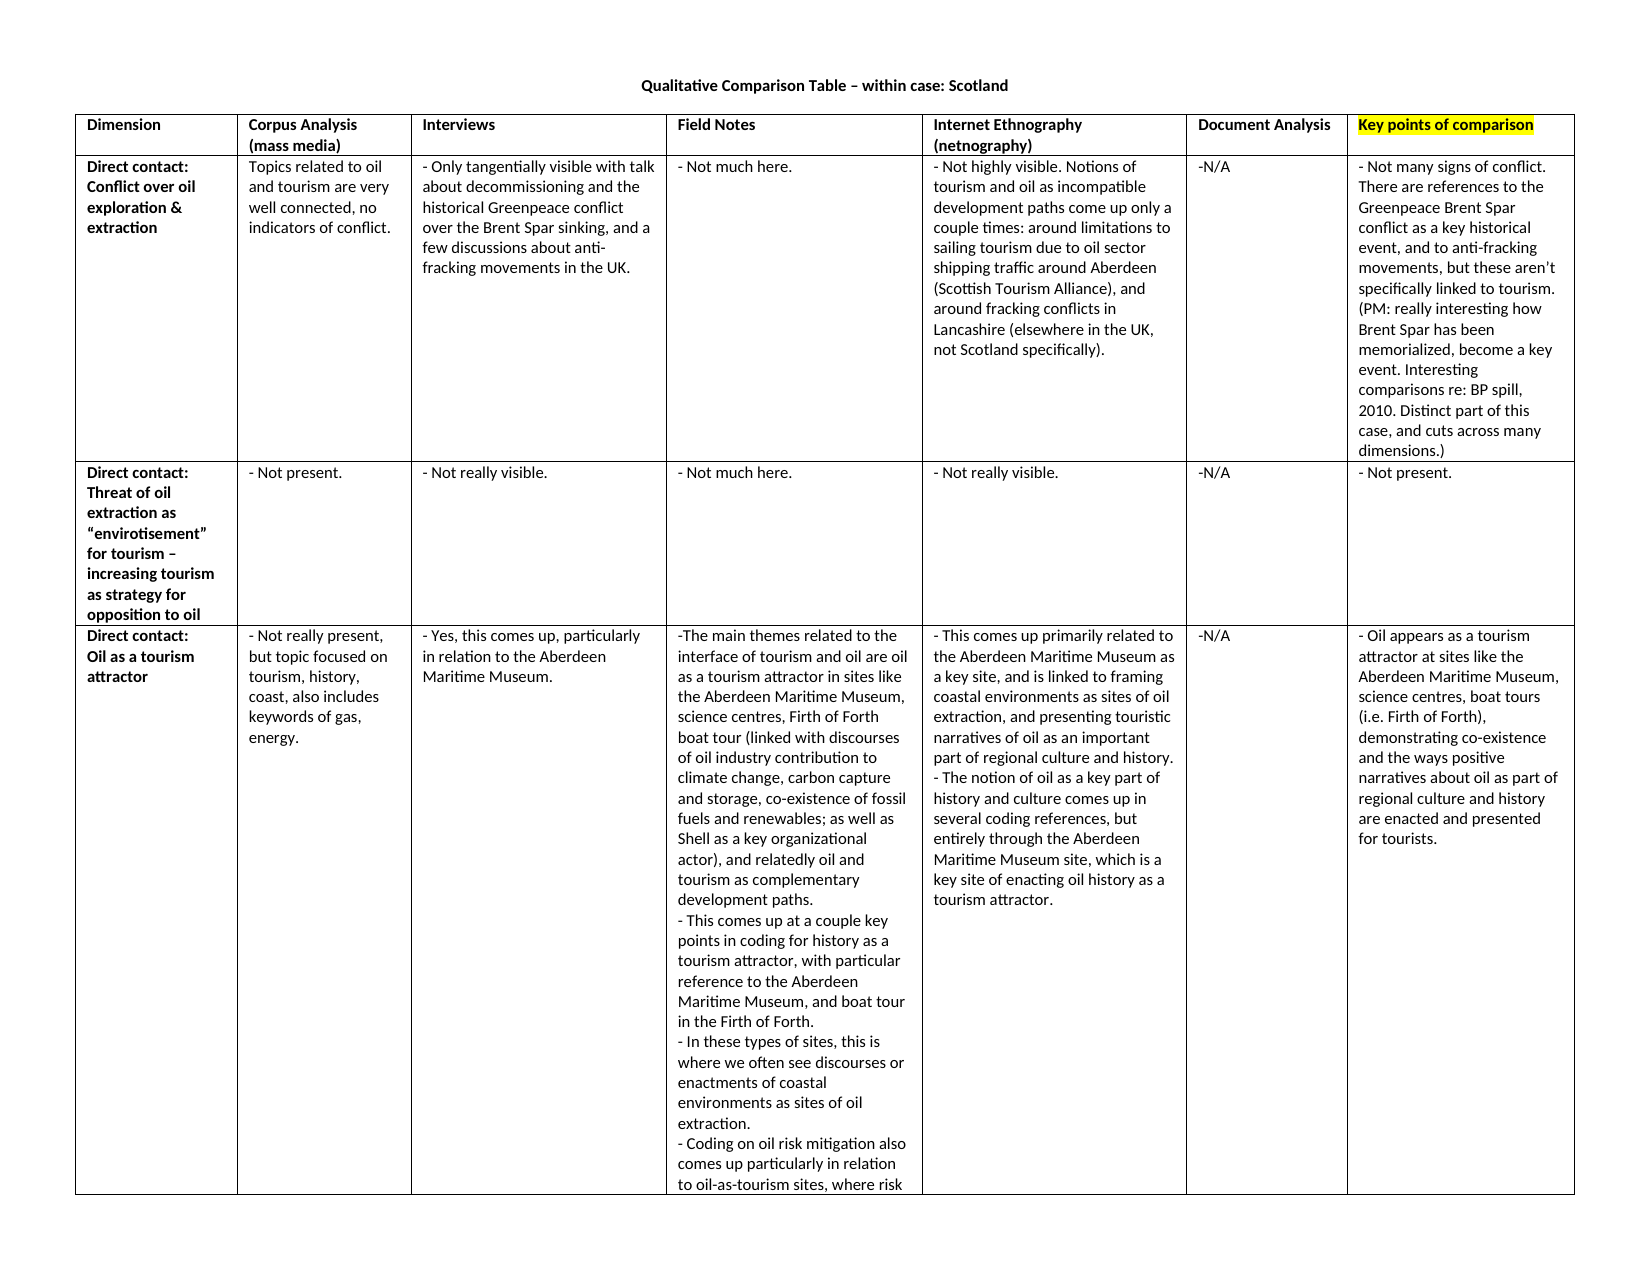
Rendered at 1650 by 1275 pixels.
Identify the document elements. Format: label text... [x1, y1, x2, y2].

table_cell - Only tangentially visible with talk about decommissioning and the historical Greenpeace conflict over the Brent Spar sinking, and a few discussions about anti-fracking movements in the UK. [412, 156, 666, 461]
table_header Document Analysis [1187, 115, 1347, 155]
table_cell - Not really visible. [923, 462, 1186, 624]
table_cell - Not really visible. [412, 462, 666, 624]
table_cell - Not present. [238, 462, 411, 624]
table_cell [238, 626, 411, 1194]
table_cell - Not highly visible. Notions of tourism and oil as incompatible development paths come up only a couple times: around limitations to sailing tourism due to oil sector shipping traffic around Aberdeen (Scottish Tourism Alliance), and around fracking conflicts in Lancashire (elsewhere in the UK, not Scotland specifically). [923, 156, 1186, 461]
table_header Field Notes [667, 115, 922, 155]
table_header Dimension [76, 115, 237, 155]
text Qualitative Comparison Table – within case: Scotland [75, 75, 1575, 95]
table_cell -N/A [1187, 156, 1347, 461]
table_cell Direct contact: Conflict over oil exploration & extraction [76, 156, 237, 461]
table_cell Topics related to oil and tourism are very well connected, no indicators of conflict. [238, 156, 411, 461]
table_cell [76, 626, 237, 1194]
table_cell - Not present. [1348, 462, 1574, 624]
table_header Key points of comparison [1348, 115, 1574, 155]
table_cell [412, 626, 666, 1194]
table_header Corpus Analysis (mass media) [238, 115, 411, 155]
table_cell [923, 626, 1186, 1194]
table_cell - Not much here. [667, 462, 922, 624]
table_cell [1348, 626, 1574, 1194]
table_cell - Not much here. [667, 156, 922, 461]
table_cell -N/A [1187, 626, 1347, 1194]
table_header Internet Ethnography (netnography) [923, 115, 1186, 155]
table_cell - Not many signs of conflict. There are references to the Greenpeace Brent Spar conflict as a key historical event, and to anti-fracking movements, but these aren’t specifically linked to tourism. (PM: really interesting how Brent Spar has been memorialized, become a key event. Interesting comparisons re: BP spill, 2010. Distinct part of this case, and cuts across many dimensions.) [1348, 156, 1574, 461]
table_header Interviews [412, 115, 666, 155]
table_cell -N/A [1187, 462, 1347, 624]
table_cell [667, 626, 922, 1194]
table_cell Direct contact: Threat of oil extraction as “envirotisement” for tourism – increasing tourism as strategy for opposition to oil [76, 462, 237, 624]
